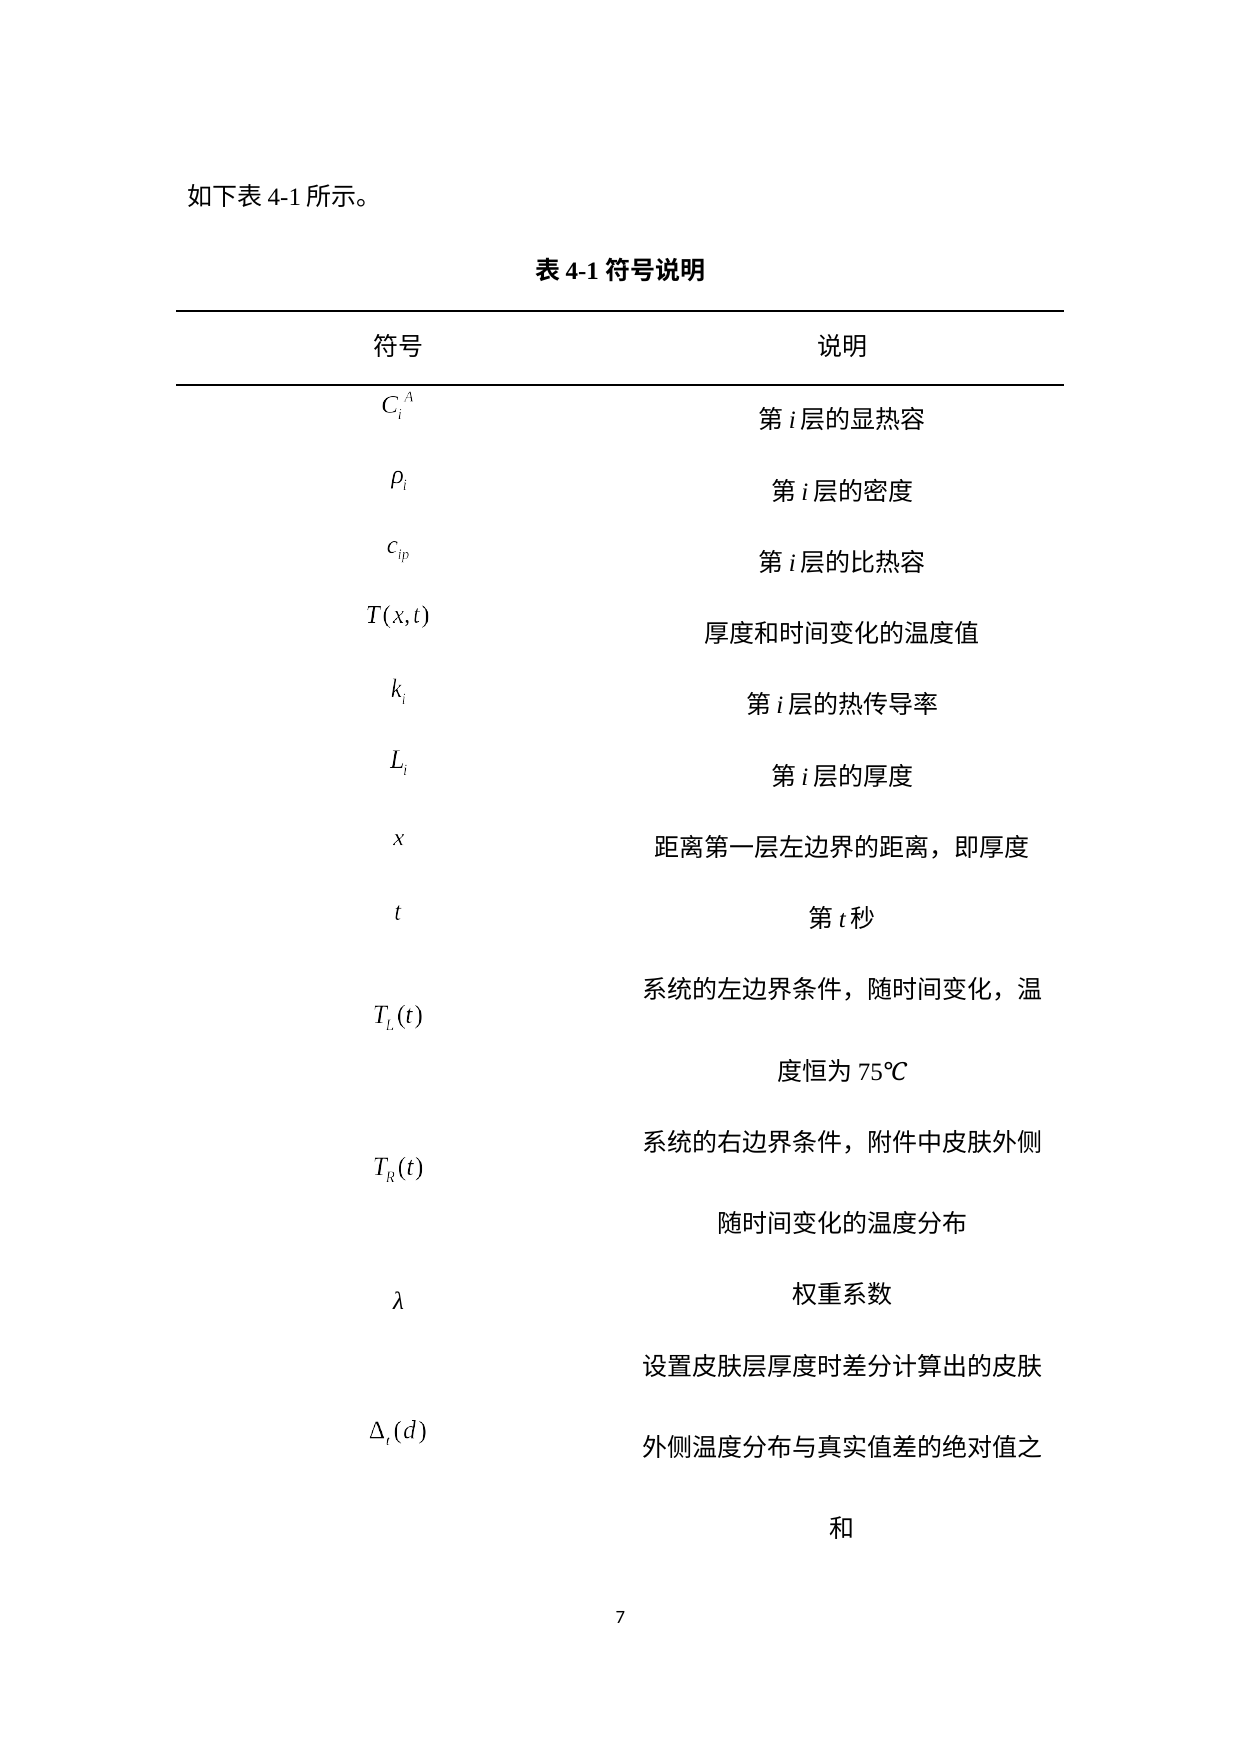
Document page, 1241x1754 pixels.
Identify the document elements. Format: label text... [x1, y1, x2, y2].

table_cell 第i层的显热容 [620, 386, 1064, 457]
table_cell 第i层的密度 [620, 457, 1064, 528]
table_header 符号 [176, 312, 620, 383]
table_cell 距离第一层左边界的距离，即厚度 [620, 813, 1064, 884]
table_cell [176, 671, 620, 742]
table_cell [176, 457, 620, 528]
table_cell λ [176, 1261, 620, 1332]
table_cell 第i层的厚度 [620, 742, 1064, 813]
table_cell 第i层的热传导率 [620, 671, 1064, 742]
table_cell [176, 742, 620, 813]
table_cell [176, 1108, 620, 1261]
table_cell 设置皮肤层厚度时差分计算出的皮肤外侧温度分布与真实值差的绝对值之和 [620, 1332, 1064, 1566]
table_cell [176, 884, 620, 956]
table_cell 系统的右边界条件，附件中皮肤外侧随时间变化的温度分布 [620, 1108, 1064, 1261]
text 表4-1 符号说明 [187, 236, 1053, 301]
table_header 说明 [620, 312, 1064, 383]
table_cell [176, 1332, 620, 1566]
table_cell 权重系数 [620, 1261, 1064, 1332]
table_cell 厚度和时间变化的温度值 [620, 599, 1064, 671]
table_cell 第i层的比热容 [620, 528, 1064, 599]
table_cell [176, 813, 620, 884]
table_cell [176, 386, 620, 457]
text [187, 162, 1053, 227]
table_cell [176, 599, 620, 671]
table_cell [176, 956, 620, 1108]
table_cell 系统的左边界条件，随时间变化，温度恒为75℃ [620, 956, 1064, 1108]
table_cell 第t秒 [620, 884, 1064, 956]
table_cell [176, 528, 620, 599]
